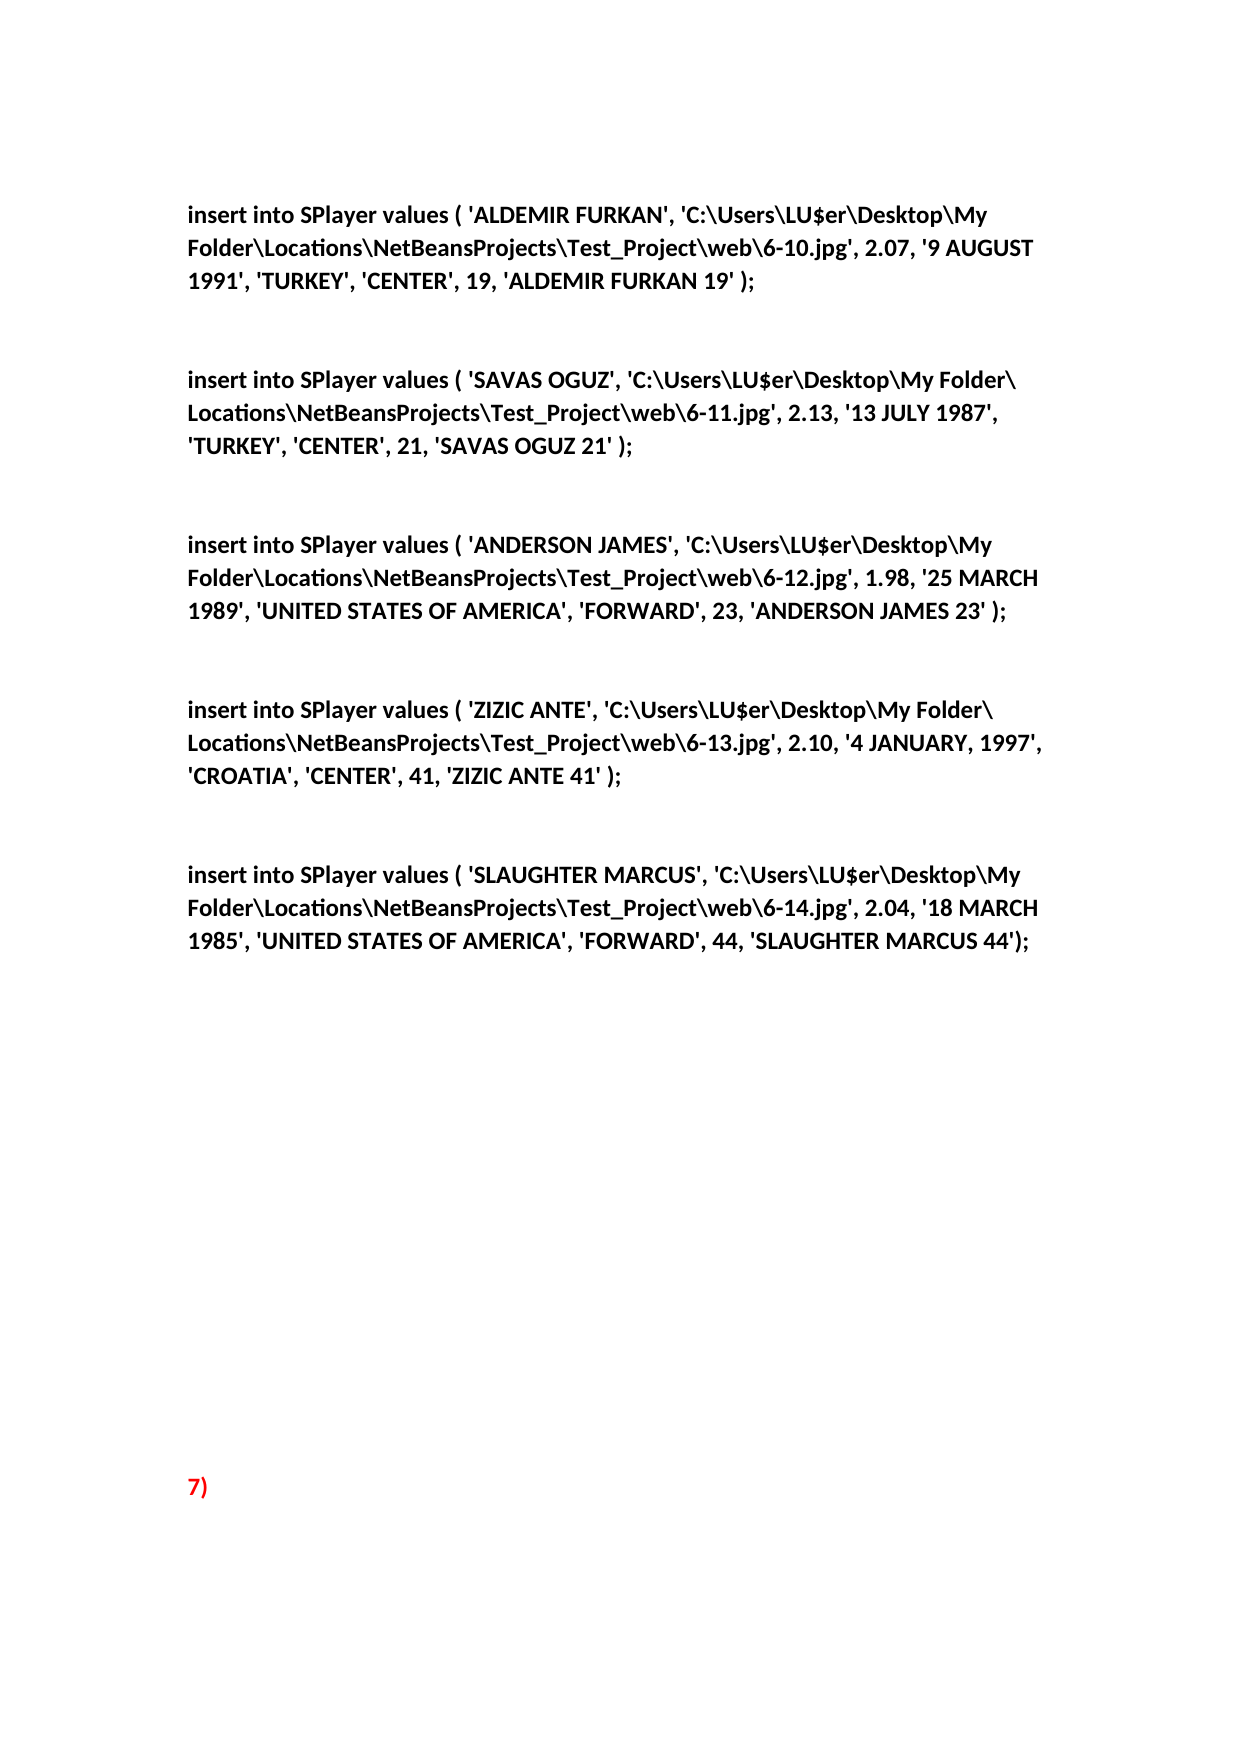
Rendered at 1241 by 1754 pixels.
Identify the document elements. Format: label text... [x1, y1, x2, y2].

text insert into SPlayer values ( 'SAVAS OGUZ', 'C:\Users\LU$er\Desktop\My Folder\Locations\NetBeansProjects\Test_Project\web\6-11.jpg', 2.13, '13 JULY 1987', 'TURKEY', 'CENTER', 21, 'SAVAS OGUZ 21' ); [187, 364, 1053, 461]
text insert into SPlayer values ( 'ALDEMIR FURKAN', 'C:\Users\LU$er\Desktop\My Folder\Locations\NetBeansProjects\Test_Project\web\6-10.jpg', 2.07, '9 AUGUST 1991', 'TURKEY', 'CENTER', 19, 'ALDEMIR FURKAN 19' ); [187, 199, 1053, 296]
text 7) [187, 1471, 1053, 1501]
text insert into SPlayer values ( 'ZIZIC ANTE', 'C:\Users\LU$er\Desktop\My Folder\Locations\NetBeansProjects\Test_Project\web\6-13.jpg', 2.10, '4 JANUARY, 1997', 'CROATIA', 'CENTER', 41, 'ZIZIC ANTE 41' ); [187, 694, 1053, 791]
text insert into SPlayer values ( 'SLAUGHTER MARCUS', 'C:\Users\LU$er\Desktop\My Folder\Locations\NetBeansProjects\Test_Project\web\6-14.jpg', 2.04, '18 MARCH 1985', 'UNITED STATES OF AMERICA', 'FORWARD', 44, 'SLAUGHTER MARCUS 44'); [187, 859, 1053, 956]
text insert into SPlayer values ( 'ANDERSON JAMES', 'C:\Users\LU$er\Desktop\My Folder\Locations\NetBeansProjects\Test_Project\web\6-12.jpg', 1.98, '25 MARCH 1989', 'UNITED STATES OF AMERICA', 'FORWARD', 23, 'ANDERSON JAMES 23' ); [187, 529, 1053, 626]
